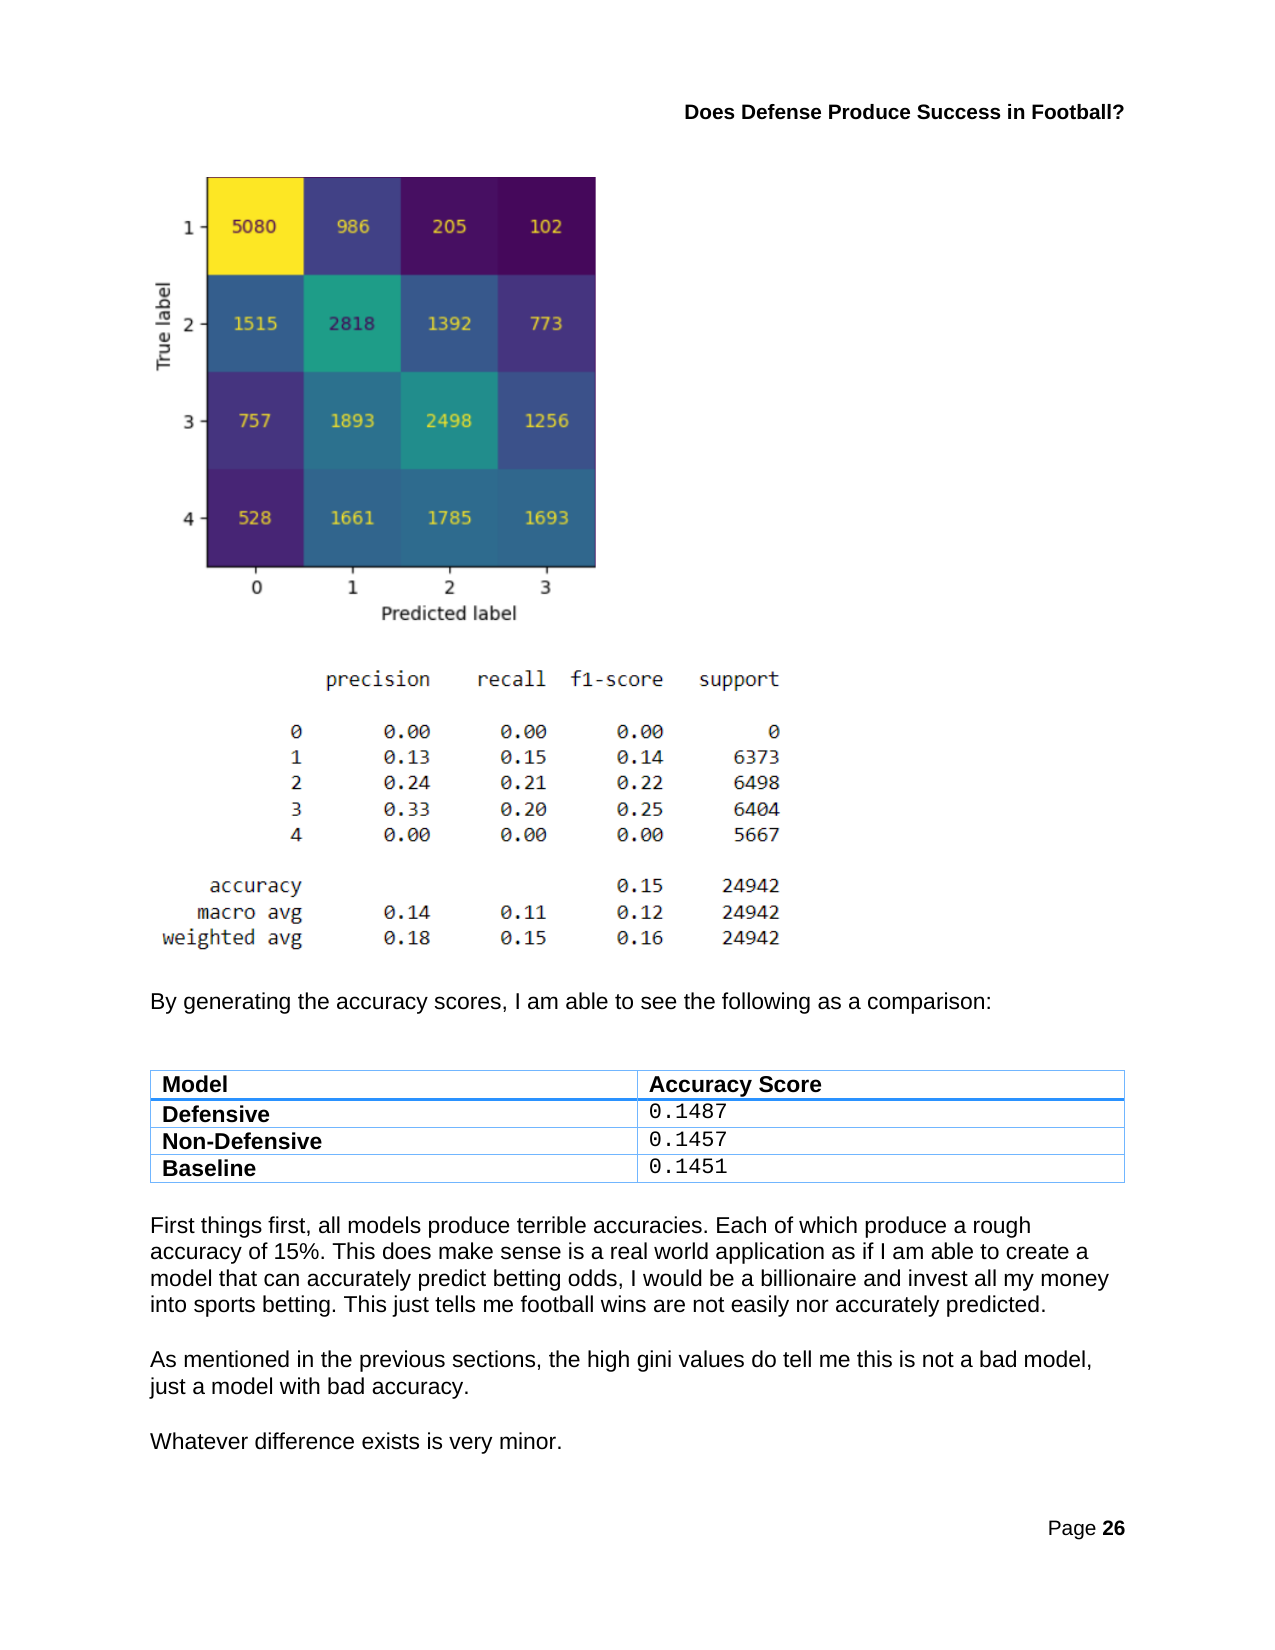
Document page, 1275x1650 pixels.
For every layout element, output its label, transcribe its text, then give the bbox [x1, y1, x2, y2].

table_cell 0.1487 [638, 1101, 1124, 1127]
text As mentioned in the previous sections, the high gini values do tell me this is not a bad model, just a model with bad accuracy. [150, 1346, 1125, 1399]
table_cell Baseline [151, 1155, 637, 1182]
text By generating the accuracy scores, I am able to see the following as a comparison: [150, 988, 1125, 1014]
table_cell Non-Defensive [151, 1128, 637, 1154]
text First things first, all models produce terrible accuracies. Each of which produce a rough accuracy of 15%. This does make sense is a real world application as if I am able to create a model that can accurately predict betting odds, I would be a billionaire and invest all my money into sports betting. This just tells me football wins are not easily nor accurately predicted. [150, 1212, 1125, 1317]
picture [150, 177, 596, 640]
table_cell 0.1451 [638, 1155, 1124, 1182]
picture [150, 668, 793, 959]
table_cell 0.1457 [638, 1128, 1124, 1154]
table_header Accuracy Score [638, 1071, 1124, 1097]
text Whatever difference exists is very minor. [150, 1428, 1125, 1455]
table_cell Defensive [151, 1101, 637, 1127]
table_header Model [151, 1071, 637, 1097]
